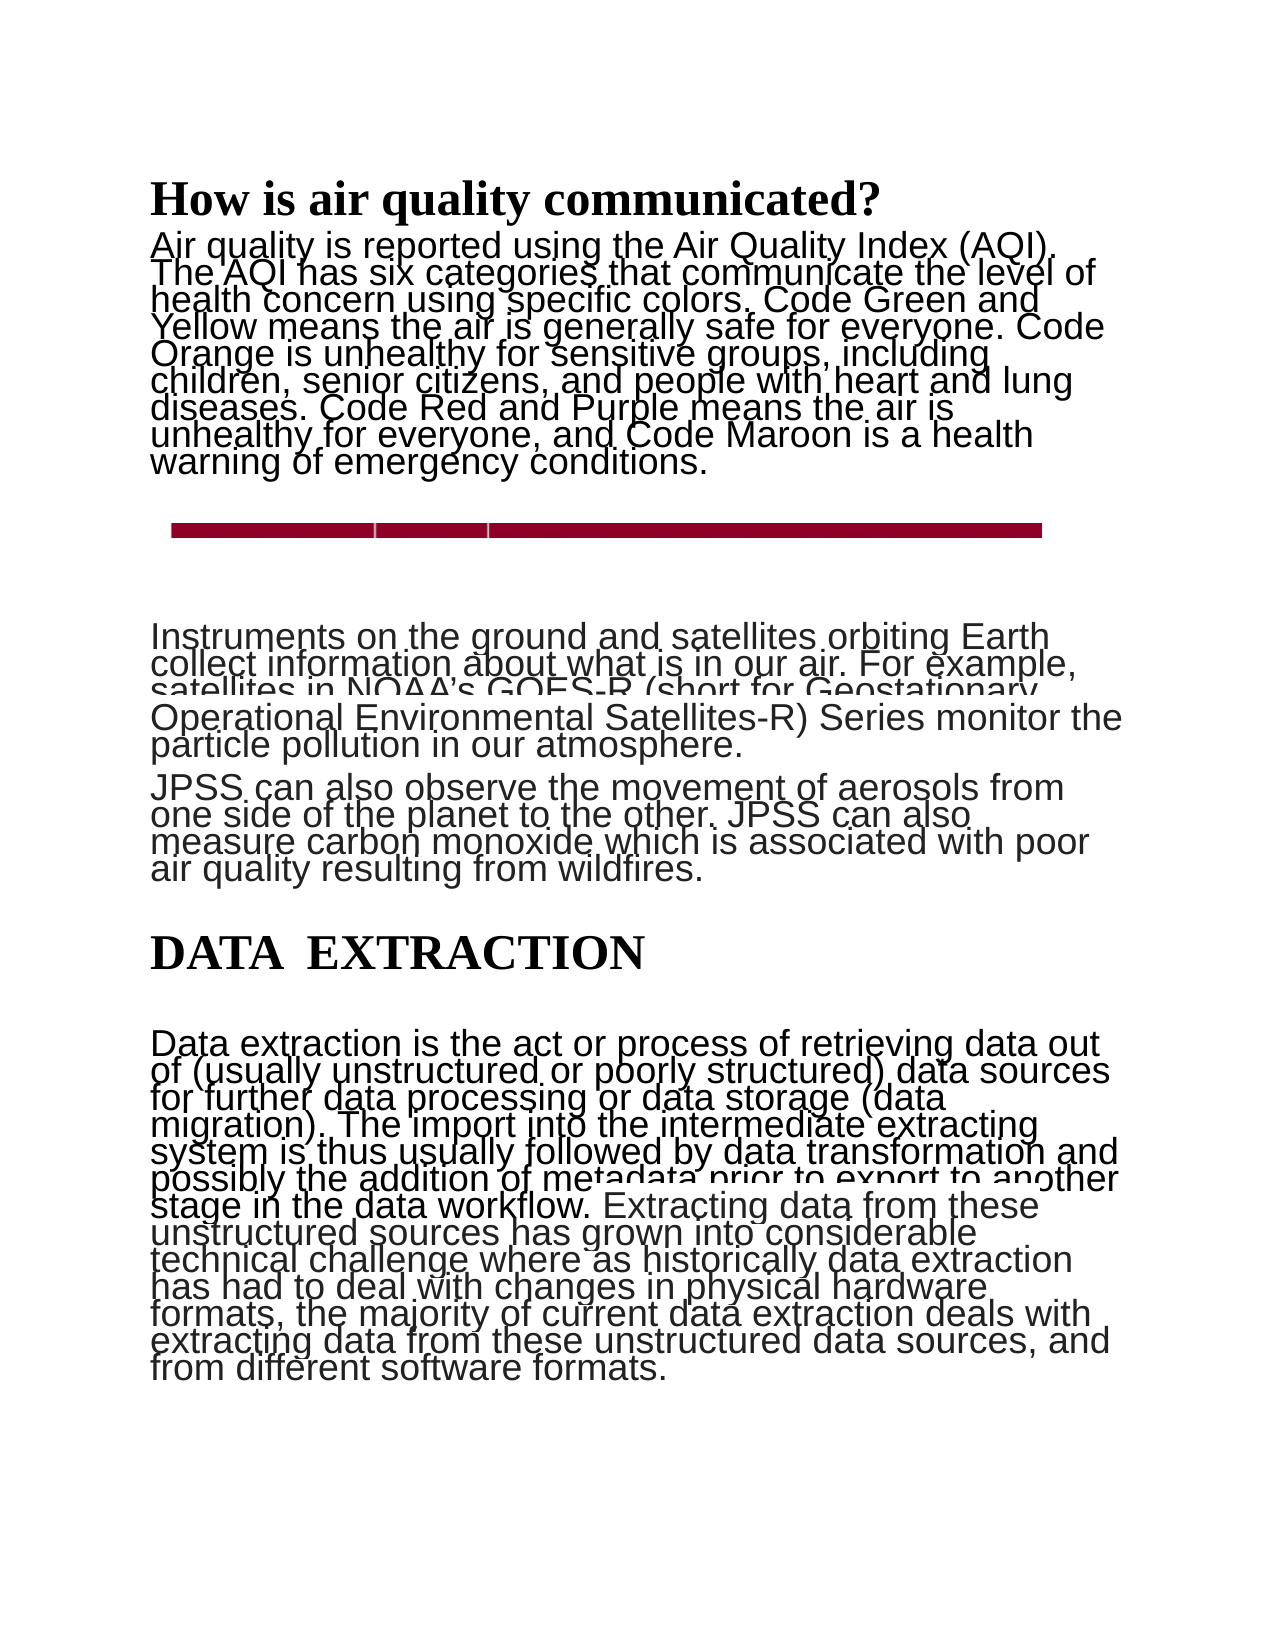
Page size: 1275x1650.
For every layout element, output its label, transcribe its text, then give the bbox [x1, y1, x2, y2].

text How is air quality communicated? [406, 194, 516, 221]
text DATA EXTRACTION [150, 947, 1125, 974]
text JPSS can also observe the movement of aerosols from one side of the planet to the other. JPSS can also measure carbon monoxide which is associated with poor air quality resulting from wildfires. [704, 779, 1125, 887]
text How is air quality communicated? [517, 194, 1125, 221]
text How is air quality communicated? [150, 194, 399, 221]
text Data extraction is the act or process of retrieving data out of (usually unstructured or poorly structured) data sources for further data processing or data storage (data migration). The import into the intermediate extracting system is thus usually followed by data transformation and possibly the addition of metadata prior to export to another stage in the data workflow. Extracting data from these unstructured sources has grown into considerable technical challenge where as historically data extraction has had to deal with changes in physical hardware formats, the majority of current data extraction deals with extracting data from these unstructured data sources, and from different software formats. [150, 1035, 1125, 1386]
text Instruments on the ground and satellites orbiting Earth collect information about what is in our air. For example, satellites in NOAA’s GOES-R (short for Geostationary Operational Environmental Satellites-R) Series monitor the particle pollution in our atmosphere. [744, 628, 1125, 763]
text Air quality is reported using the Air Quality Index (AQI). The AQI has six categories that communicate the level of health concern using specific colors. Code Green and Yellow means the air is generally safe for everyone. Code Orange is unhealthy for sensitive groups, including children, senior citizens, and people with heart and lung diseases. Code Red and Purple means the air is unhealthy for everyone, and Code Maroon is a health warning of emergency conditions. [150, 237, 1125, 480]
